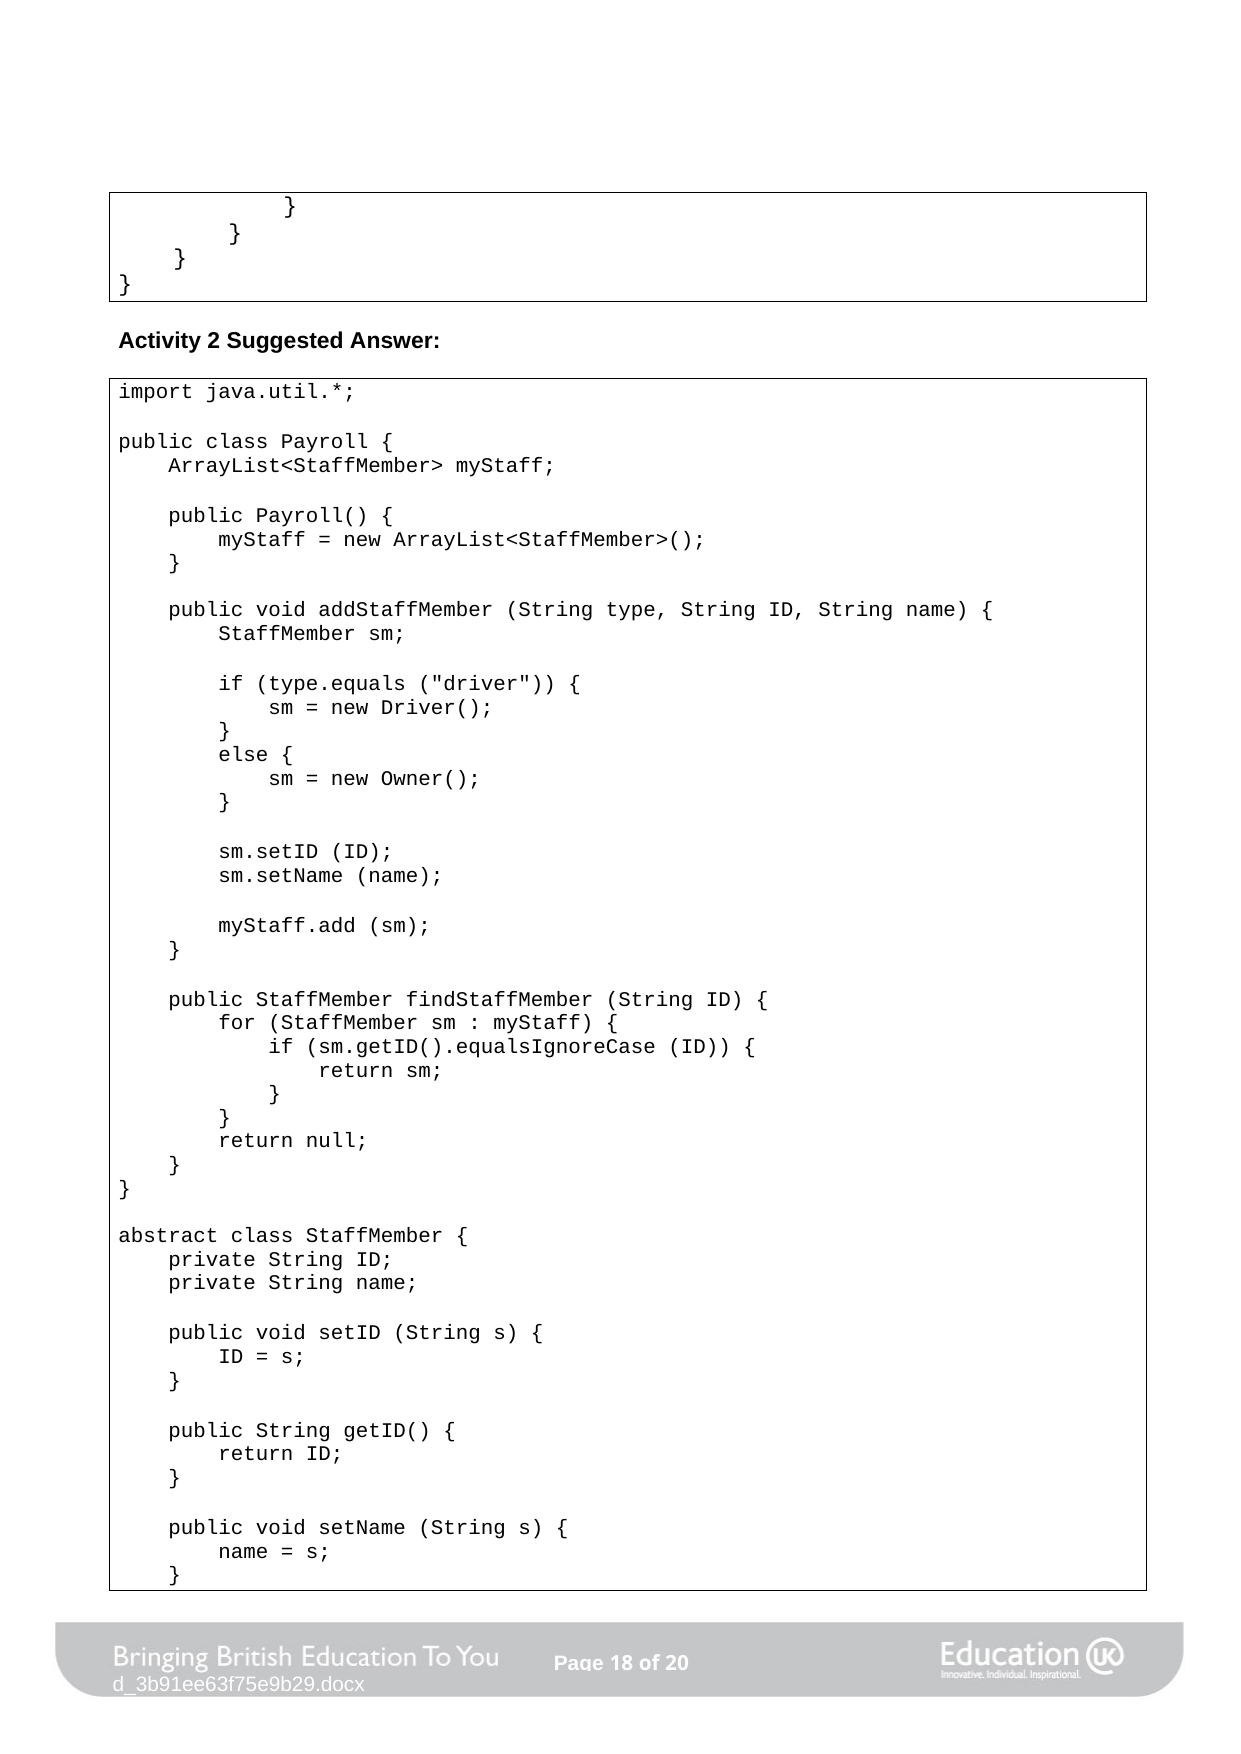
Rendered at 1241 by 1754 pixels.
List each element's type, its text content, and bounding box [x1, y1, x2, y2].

text } [118, 939, 1137, 962]
text sm = new Driver(); [118, 697, 1137, 720]
text } [118, 1370, 1137, 1393]
text if (type.equals ("driver")) { [118, 673, 1137, 697]
text } [118, 1178, 1137, 1201]
text public void setName (String s) { [118, 1517, 1137, 1541]
text myStaff = new ArrayList<StaffMember>(); [118, 528, 1137, 552]
text ArrayList<StaffMember> myStaff; [118, 455, 1137, 478]
text ID = s; [118, 1346, 1137, 1370]
text } [118, 247, 1137, 269]
text } [118, 552, 1137, 576]
text if (sm.getID().equalsIgnoreCase (ID)) { [118, 1036, 1137, 1059]
text return null; [118, 1131, 1137, 1154]
text public class Payroll { [118, 431, 1137, 455]
text sm.setID (ID); [118, 841, 1137, 865]
text return ID; [118, 1443, 1137, 1467]
text } [118, 720, 1137, 744]
text for (StaffMember sm : myStaff) { [118, 1012, 1137, 1036]
text abstract class StaffMember { [118, 1225, 1137, 1249]
text public StaffMember findStaffMember (String ID) { [118, 989, 1137, 1012]
text } [110, 1561, 1146, 1590]
picture [0, 1621, 1241, 1754]
text Activity 2 Suggested Answer: [118, 327, 1137, 353]
text public String getID() { [118, 1420, 1137, 1443]
text } [118, 221, 1137, 247]
text public void setID (String s) { [118, 1322, 1137, 1346]
text } [118, 791, 1137, 815]
text myStaff.add (sm); [118, 915, 1137, 939]
text } [118, 1083, 1137, 1107]
text sm.setName (name); [118, 865, 1137, 889]
text return sm; [118, 1059, 1137, 1083]
text } [118, 1107, 1137, 1131]
text } [110, 269, 1146, 301]
text import java.util.*; [110, 379, 1146, 405]
text public void addStaffMember (String type, String ID, String name) { [118, 599, 1137, 623]
text } [118, 1467, 1137, 1491]
text else { [118, 744, 1137, 768]
text StaffMember sm; [118, 623, 1137, 647]
text public Payroll() { [118, 505, 1137, 528]
text } [118, 1154, 1137, 1178]
text name = s; [118, 1541, 1137, 1561]
text sm = new Owner(); [118, 768, 1137, 791]
text private String name; [118, 1272, 1137, 1296]
text } [110, 193, 1146, 221]
text private String ID; [118, 1249, 1137, 1272]
